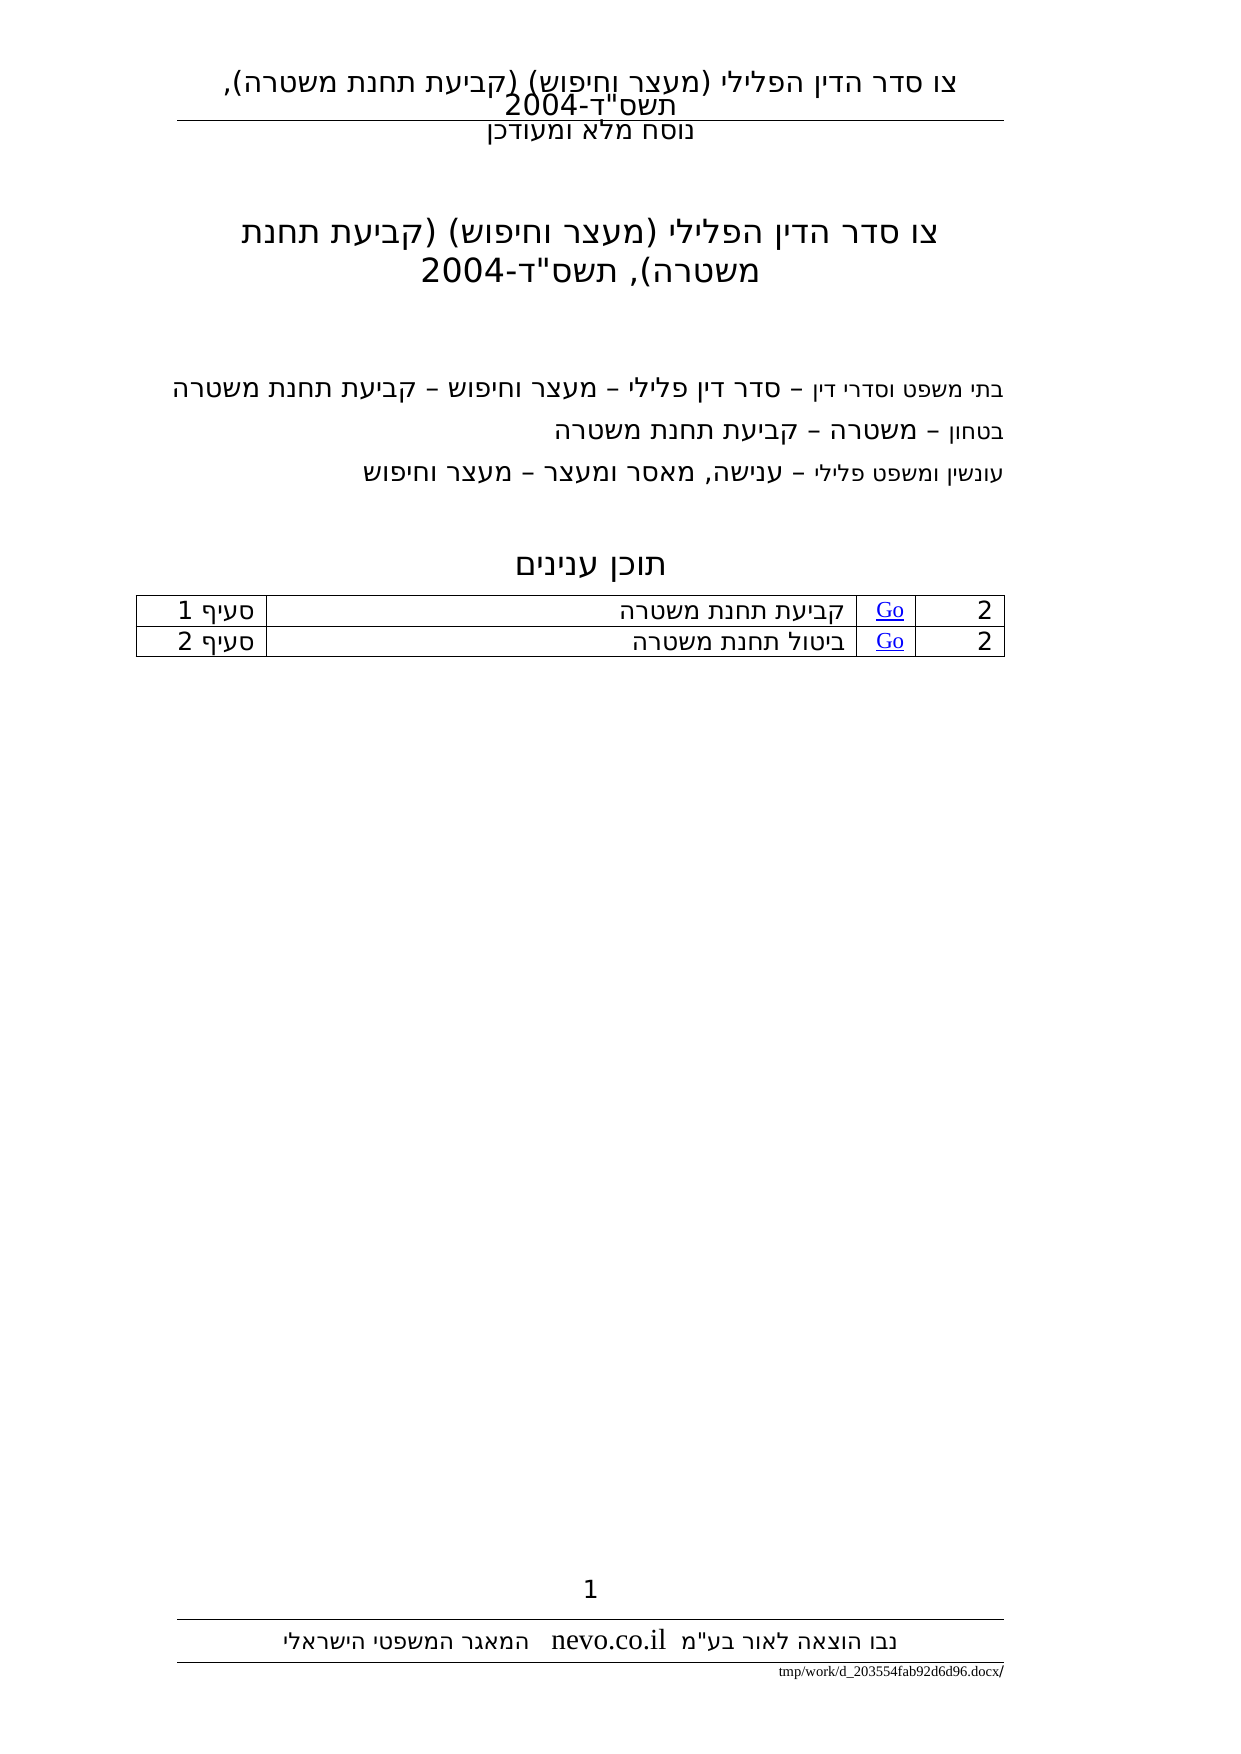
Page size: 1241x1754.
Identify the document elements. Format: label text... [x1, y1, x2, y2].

text בתי משפט וסדרי דין – סדר דין פלילי – מעצר וחיפוש – קביעת תחנת משטרה [59, 373, 1004, 404]
text בטחון – משטרה – קביעת תחנת משטרה [59, 414, 1004, 446]
text צו סדר הדין הפלילי (מעצר וחיפוש) (קביעת תחנת משטרה), תשס"ד-2004 [177, 212, 1004, 290]
table_header 2 [916, 596, 1004, 626]
table_cell סעיף 2 [137, 627, 266, 656]
table_header קביעת תחנת משטרה [267, 596, 856, 626]
table_cell Go [857, 627, 915, 656]
text תוכן ענינים [177, 544, 1004, 583]
table_header סעיף 1 [137, 596, 266, 626]
table_cell ביטול תחנת משטרה [267, 627, 856, 656]
table_header Go [857, 596, 915, 626]
table_cell 2 [916, 627, 1004, 656]
text עונשין ומשפט פלילי – ענישה, מאסר ומעצר – מעצר וחיפוש [59, 456, 1004, 488]
